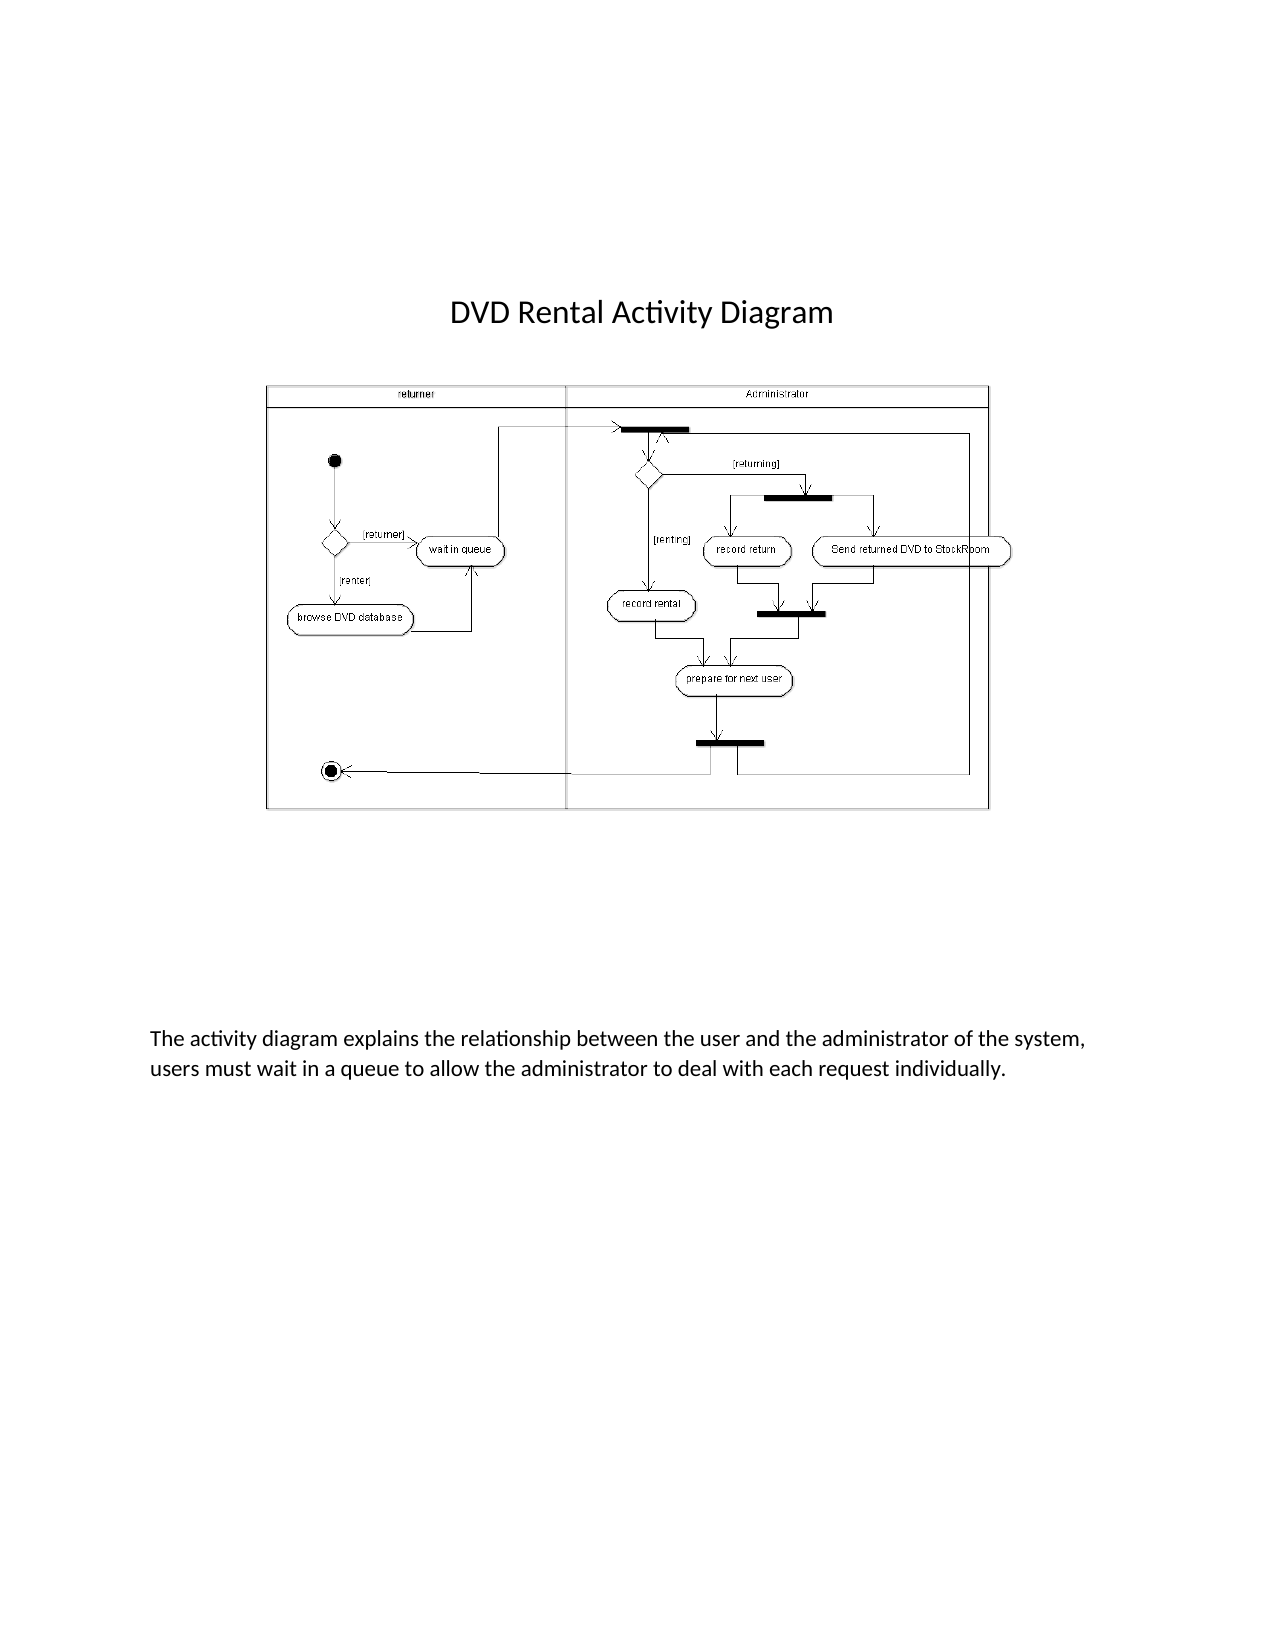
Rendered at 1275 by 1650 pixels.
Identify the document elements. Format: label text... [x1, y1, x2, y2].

text The activity diagram explains the relationship between the user and the administrator of the system, users must wait in a queue to allow the administrator to deal with each request individually. [150, 1024, 1125, 1082]
text DVD Rental Activity Diagram [150, 291, 1125, 331]
picture [150, 351, 1125, 1006]
